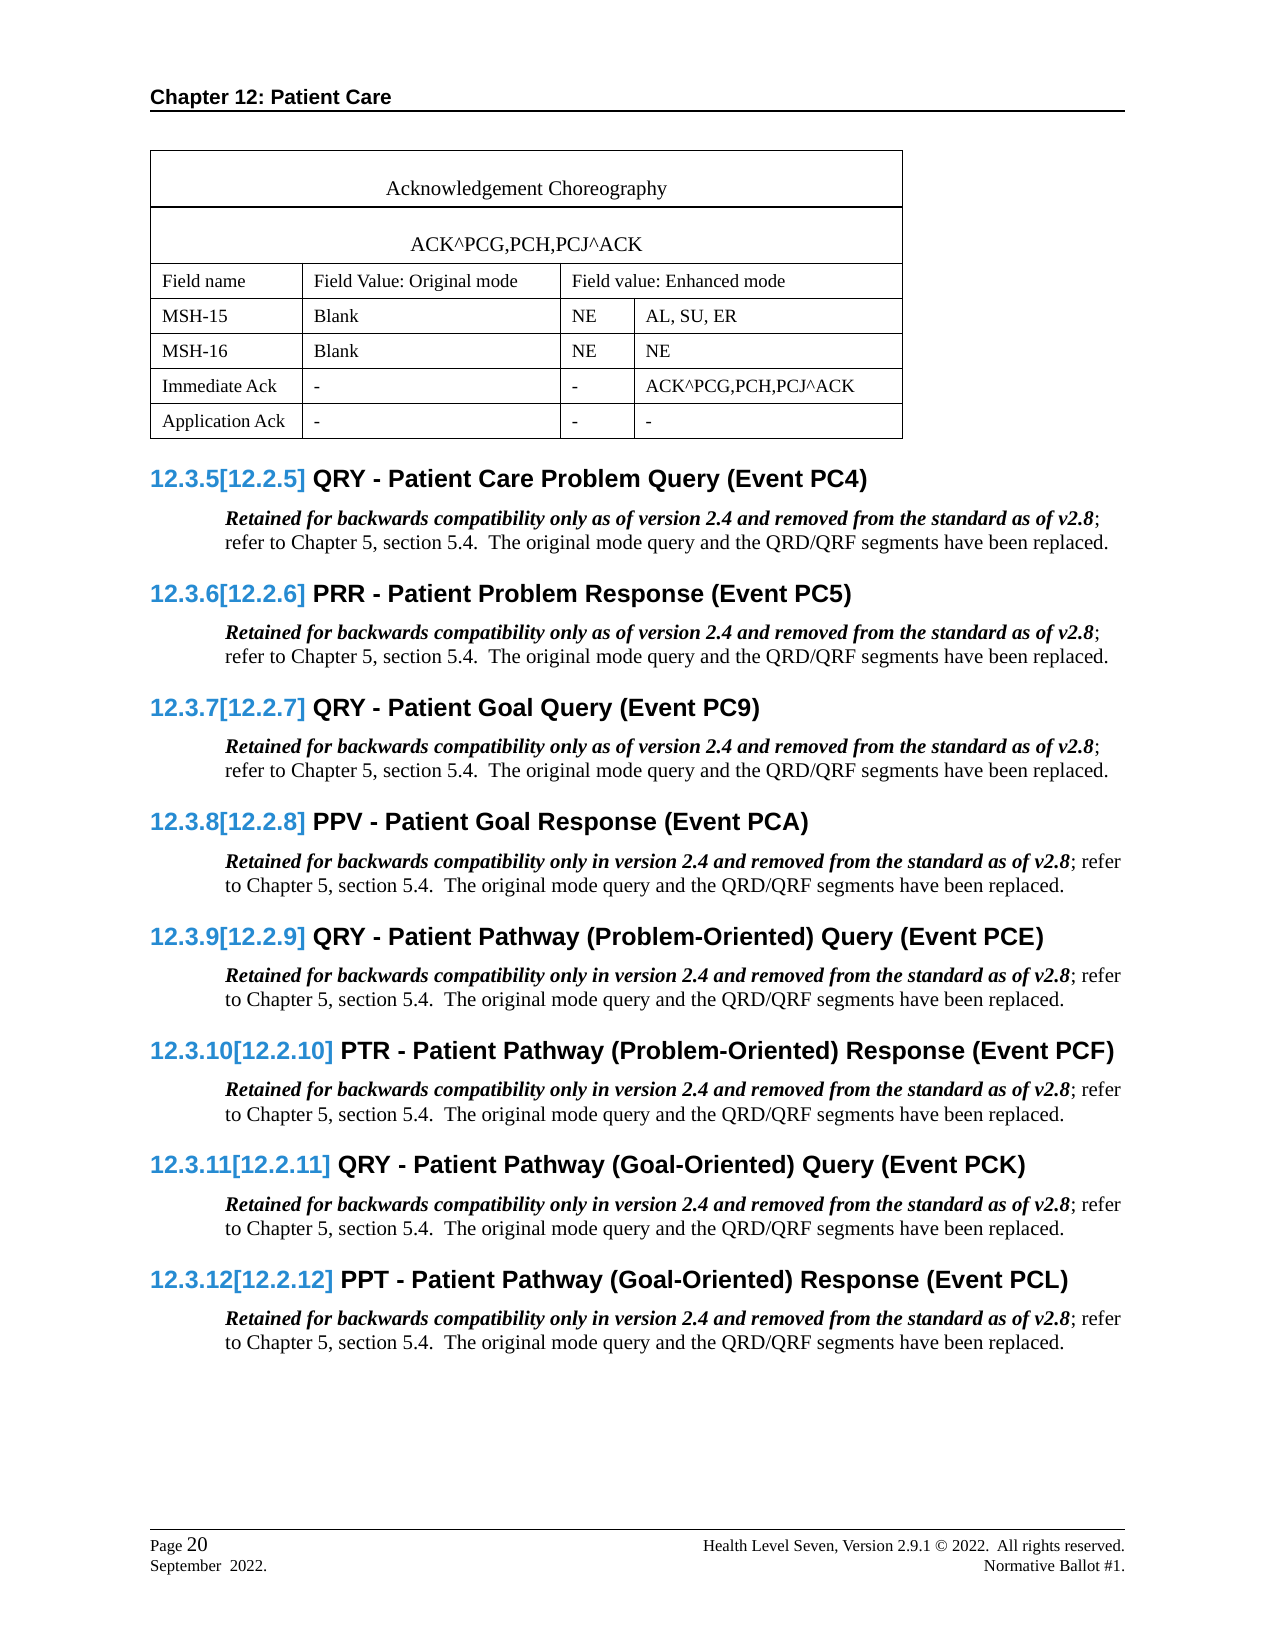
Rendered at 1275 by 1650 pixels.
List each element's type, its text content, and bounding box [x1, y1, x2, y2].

table_cell Blank [303, 334, 560, 368]
table_cell NE [635, 334, 902, 368]
subtitle PRR - Patient Problem Response (Event PC5) [150, 579, 1125, 607]
table_cell - [635, 404, 902, 438]
subtitle PTR - Patient Pathway (Problem-Oriented) Response (Event PCF) [150, 1036, 1125, 1065]
subtitle QRY - Patient Pathway (Goal-Oriented) Query (Event PCK) [150, 1151, 1125, 1179]
table_cell Immediate Ack [151, 369, 302, 403]
table_cell AL, SU, ER [635, 299, 902, 333]
table_cell - [561, 404, 634, 438]
table_header Acknowledgement Choreography [151, 151, 902, 206]
table_cell MSH-15 [151, 299, 302, 333]
subtitle QRY - Patient Pathway (Problem-Oriented) Query (Event PCE) [150, 922, 1125, 951]
table_cell - [303, 404, 560, 438]
text Retained for backwards compatibility only as of version 2.4 and removed from the standard as of v2.8; refer to Chapter 5, section 5.4. The original mode query and the QRD/QRF segments have been replaced. [225, 734, 1125, 782]
table_cell Field Value: Original mode [303, 264, 560, 298]
text Retained for backwards compatibility only as of version 2.4 and removed from the standard as of v2.8; refer to Chapter 5, section 5.4. The original mode query and the QRD/QRF segments have been replaced. [225, 506, 1125, 554]
table_cell MSH-16 [151, 334, 302, 368]
table_cell - [303, 369, 560, 403]
subtitle QRY - Patient Goal Query (Event PC9) [150, 693, 1125, 722]
subtitle QRY - Patient Care Problem Query (Event PC4) [150, 464, 1125, 493]
table_cell Blank [303, 299, 560, 333]
table_cell NE [561, 334, 634, 368]
table_cell ACK^PCG,PCH,PCJ^ACK [151, 208, 902, 263]
subtitle PPV - Patient Goal Response (Event PCA) [150, 807, 1125, 836]
table_cell Application Ack [151, 404, 302, 438]
text Retained for backwards compatibility only as of version 2.4 and removed from the standard as of v2.8; refer to Chapter 5, section 5.4. The original mode query and the QRD/QRF segments have been replaced. [225, 620, 1125, 668]
text Retained for backwards compatibility only in version 2.4 and removed from the standard as of v2.8; refer to Chapter 5, section 5.4. The original mode query and the QRD/QRF segments have been replaced. [225, 849, 1125, 897]
table_cell NE [561, 299, 634, 333]
text Retained for backwards compatibility only in version 2.4 and removed from the standard as of v2.8; refer to Chapter 5, section 5.4. The original mode query and the QRD/QRF segments have been replaced. [225, 1306, 1125, 1354]
text Retained for backwards compatibility only in version 2.4 and removed from the standard as of v2.8; refer to Chapter 5, section 5.4. The original mode query and the QRD/QRF segments have been replaced. [225, 963, 1125, 1011]
subtitle PPT - Patient Pathway (Goal-Oriented) Response (Event PCL) [150, 1265, 1125, 1294]
table_cell Field value: Enhanced mode [561, 264, 902, 298]
text Retained for backwards compatibility only in version 2.4 and removed from the standard as of v2.8; refer to Chapter 5, section 5.4. The original mode query and the QRD/QRF segments have been replaced. [225, 1192, 1125, 1240]
table_cell Field name [151, 264, 302, 298]
table_cell ACK^PCG,PCH,PCJ^ACK [635, 369, 902, 403]
table_cell - [561, 369, 634, 403]
text Retained for backwards compatibility only in version 2.4 and removed from the standard as of v2.8; refer to Chapter 5, section 5.4. The original mode query and the QRD/QRF segments have been replaced. [225, 1077, 1125, 1126]
